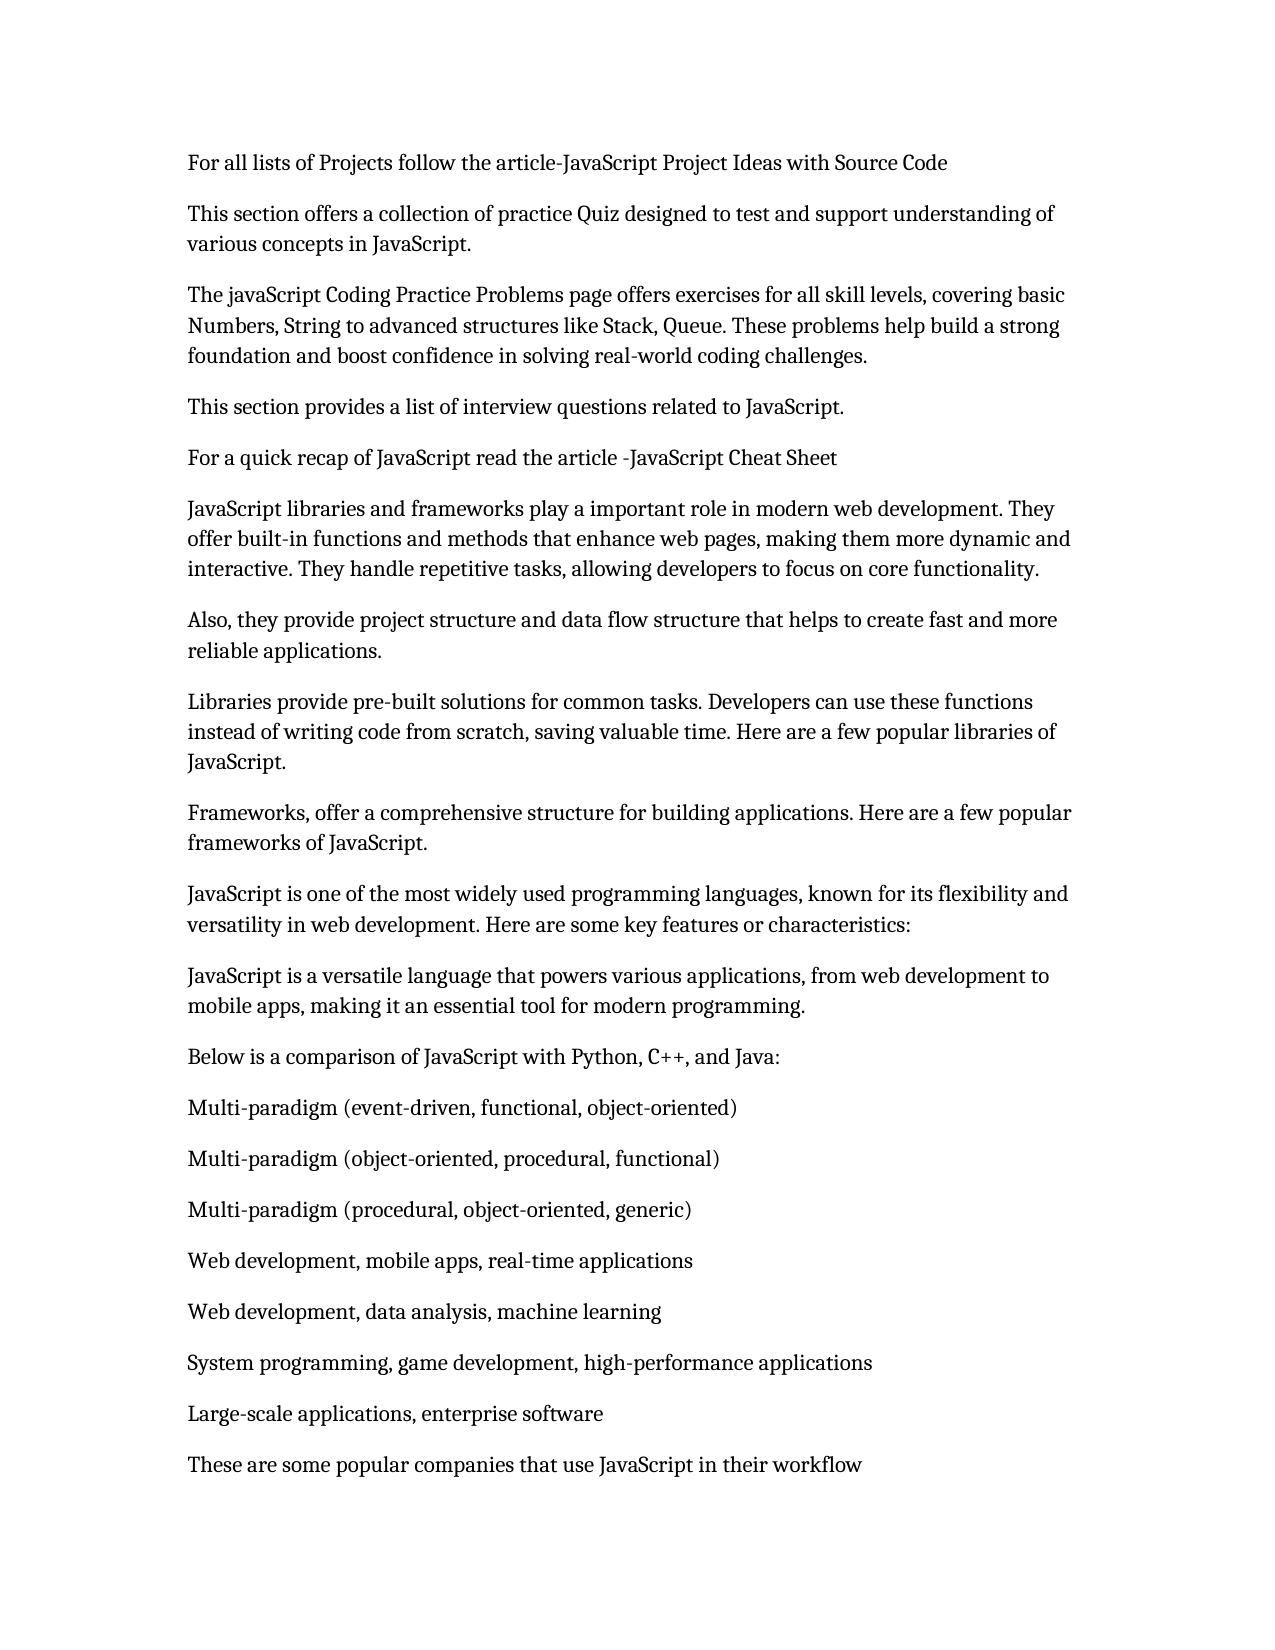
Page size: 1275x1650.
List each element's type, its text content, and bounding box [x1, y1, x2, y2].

text Large-scale applications, enterprise software [187, 1401, 1087, 1427]
text For a quick recap of JavaScript read the article -JavaScript Cheat Sheet [187, 445, 1087, 471]
text Multi-paradigm (procedural, object-oriented, generic) [187, 1197, 1087, 1223]
text Below is a comparison of JavaScript with Python, C++, and Java: [187, 1044, 1087, 1070]
text Web development, data analysis, machine learning [187, 1299, 1087, 1325]
text The javaScript Coding Practice Problems page offers exercises for all skill levels, covering basic Numbers, String to advanced structures like Stack, Queue. These problems help build a strong foundation and boost confidence in solving real-world coding challenges. [187, 282, 1087, 369]
text Also, they provide project structure and data flow structure that helps to create fast and more reliable applications. [187, 607, 1087, 664]
text JavaScript is one of the most widely used programming languages, known for its flexibility and versatility in web development. Here are some key features or characteristics: [187, 881, 1087, 938]
text Multi-paradigm (event-driven, functional, object-oriented) [187, 1095, 1087, 1121]
text JavaScript libraries and frameworks play a important role in modern web development. They offer built-in functions and methods that enhance web pages, making them more dynamic and interactive. They handle repetitive tasks, allowing developers to focus on core functionality. [187, 496, 1087, 583]
text This section provides a list of interview questions related to JavaScript. [187, 394, 1087, 420]
text Frameworks, offer a comprehensive structure for building applications. Here are a few popular frameworks of JavaScript. [187, 800, 1087, 857]
text For all lists of Projects follow the article-JavaScript Project Ideas with Source Code [187, 150, 1087, 176]
text Web development, mobile apps, real-time applications [187, 1248, 1087, 1274]
text JavaScript is a versatile language that powers various applications, from web development to mobile apps, making it an essential tool for modern programming. [187, 962, 1087, 1019]
text System programming, game development, high-performance applications [187, 1350, 1087, 1376]
text Multi-paradigm (object-oriented, procedural, functional) [187, 1146, 1087, 1172]
text Libraries provide pre-built solutions for common tasks. Developers can use these functions instead of writing code from scratch, saving valuable time. Here are a few popular libraries of JavaScript. [187, 688, 1087, 775]
text This section offers a collection of practice Quiz designed to test and support understanding of various concepts in JavaScript. [187, 201, 1087, 258]
text These are some popular companies that use JavaScript in their workflow [187, 1452, 1087, 1478]
